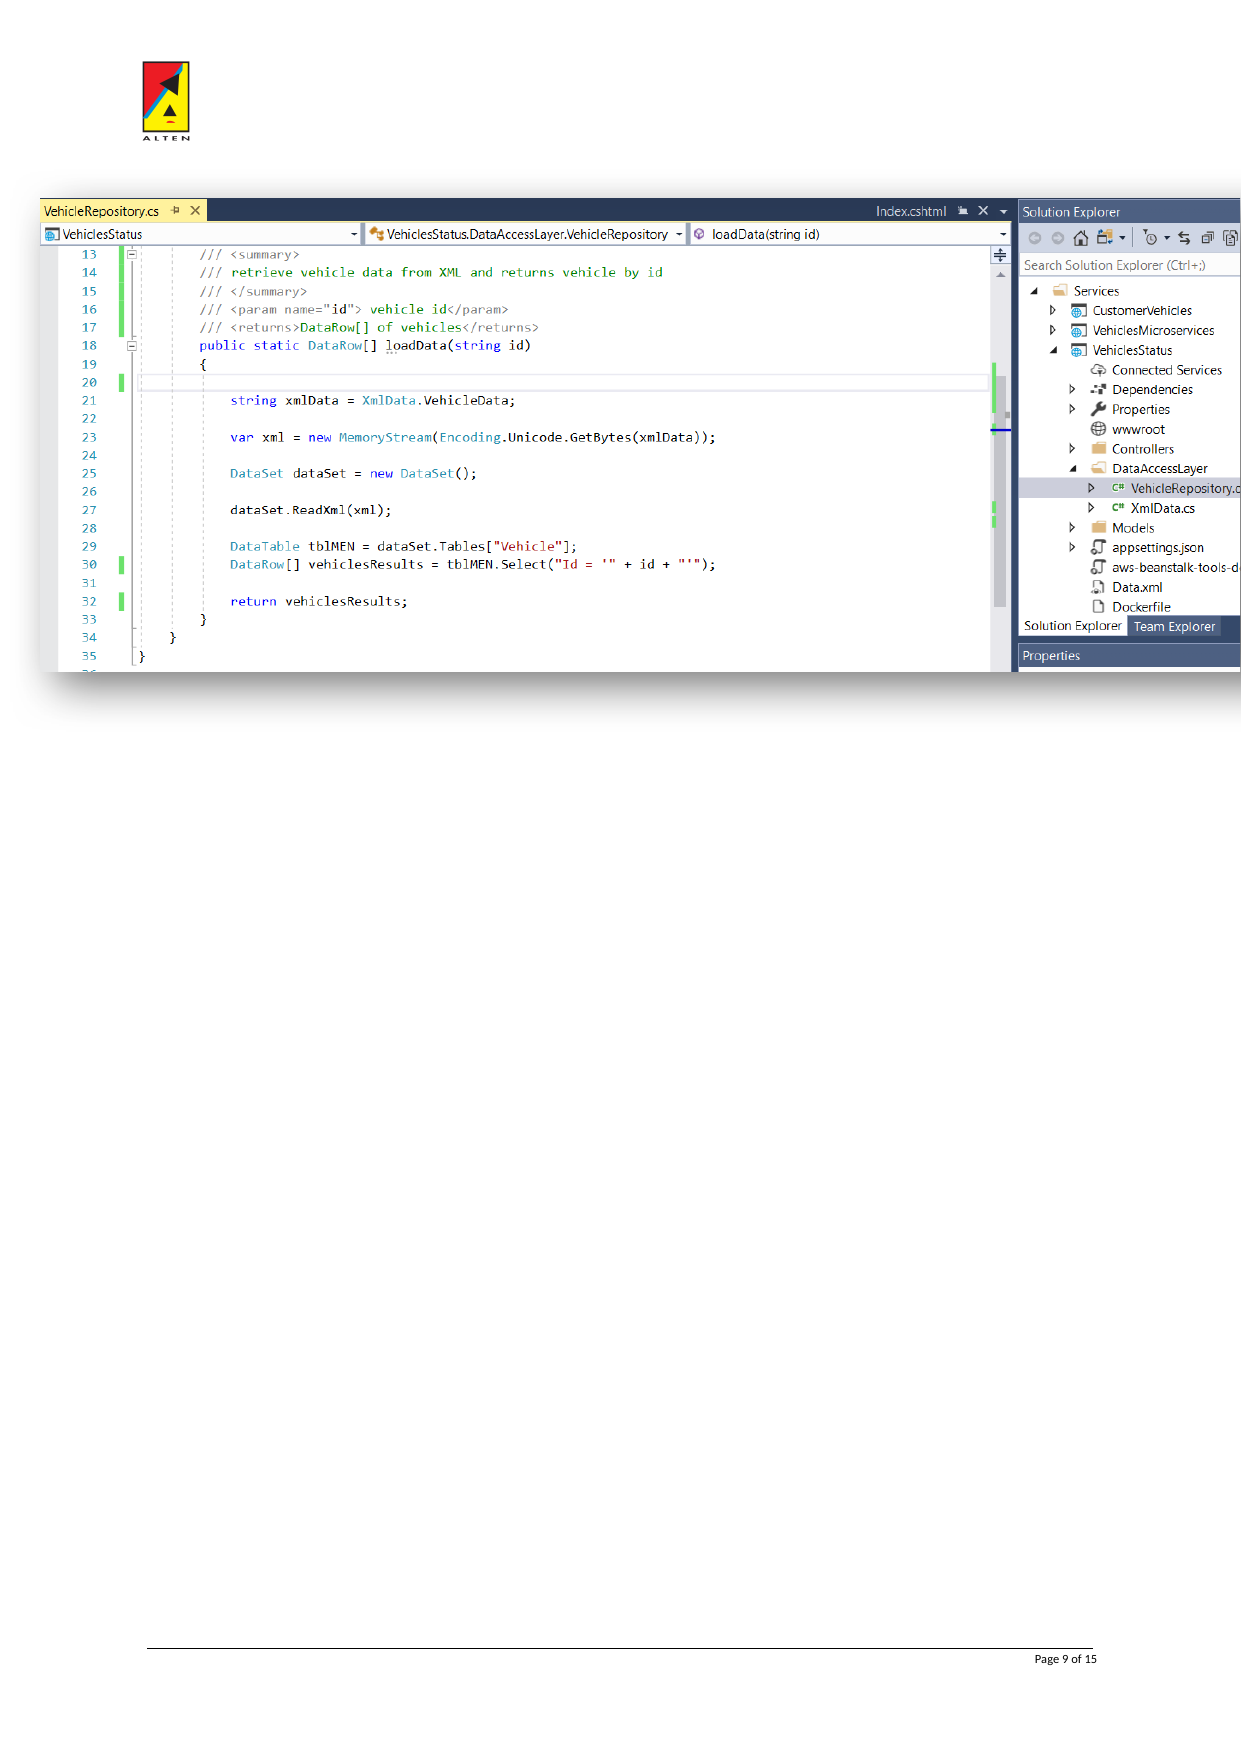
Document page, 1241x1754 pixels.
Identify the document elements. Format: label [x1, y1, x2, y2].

picture [95, 52, 237, 150]
picture [40, 198, 1241, 672]
